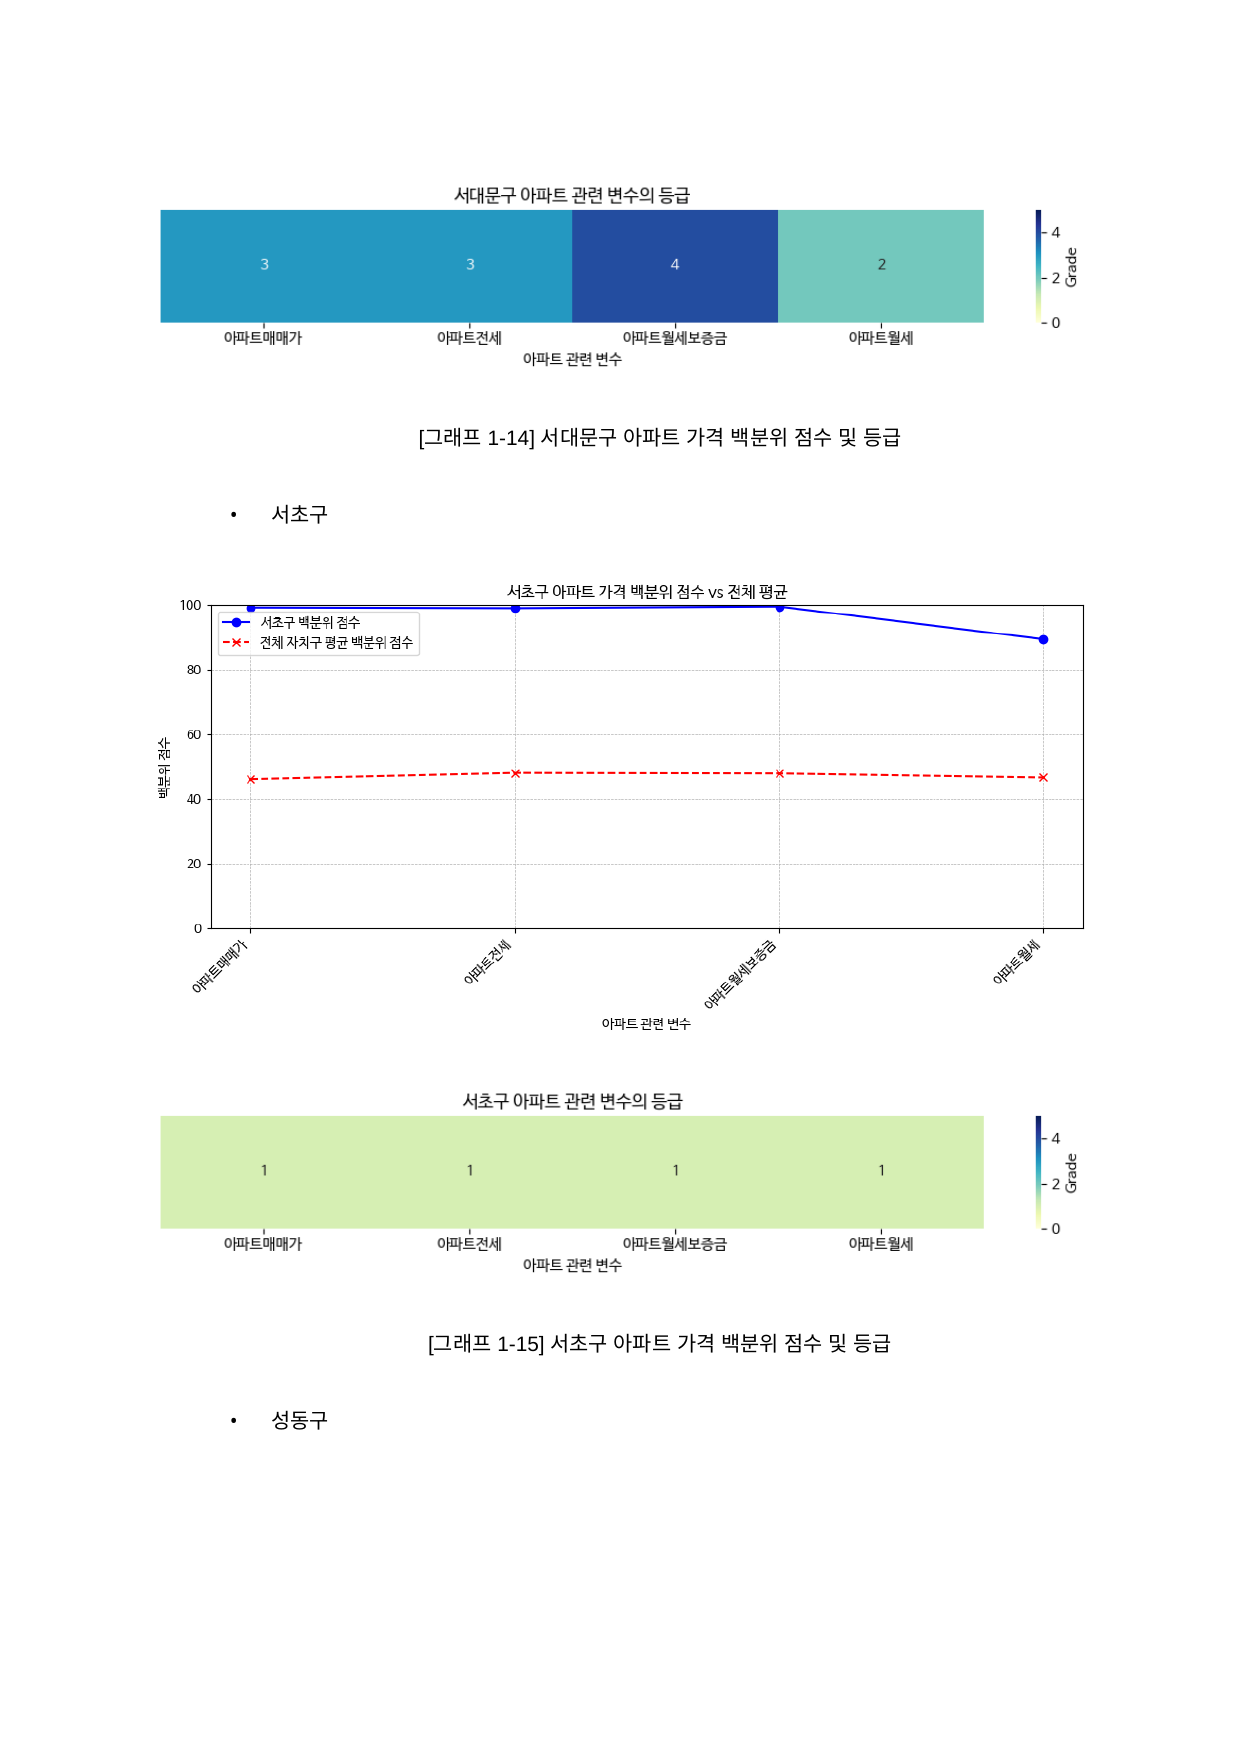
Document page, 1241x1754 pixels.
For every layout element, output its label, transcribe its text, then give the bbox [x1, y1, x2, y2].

picture [150, 177, 1091, 379]
list 서초구 [229, 498, 1090, 529]
text [그래프 1-14] 서대문구 아파트 가격 백분위 점수 및 등급 [229, 421, 1090, 451]
text [그래프 1-15] 서초구 아파트 가격 백분위 점수 및 등급 [229, 1328, 1090, 1358]
picture [150, 1083, 1091, 1285]
list 성동구 [229, 1405, 1090, 1435]
picture [150, 575, 1091, 1041]
